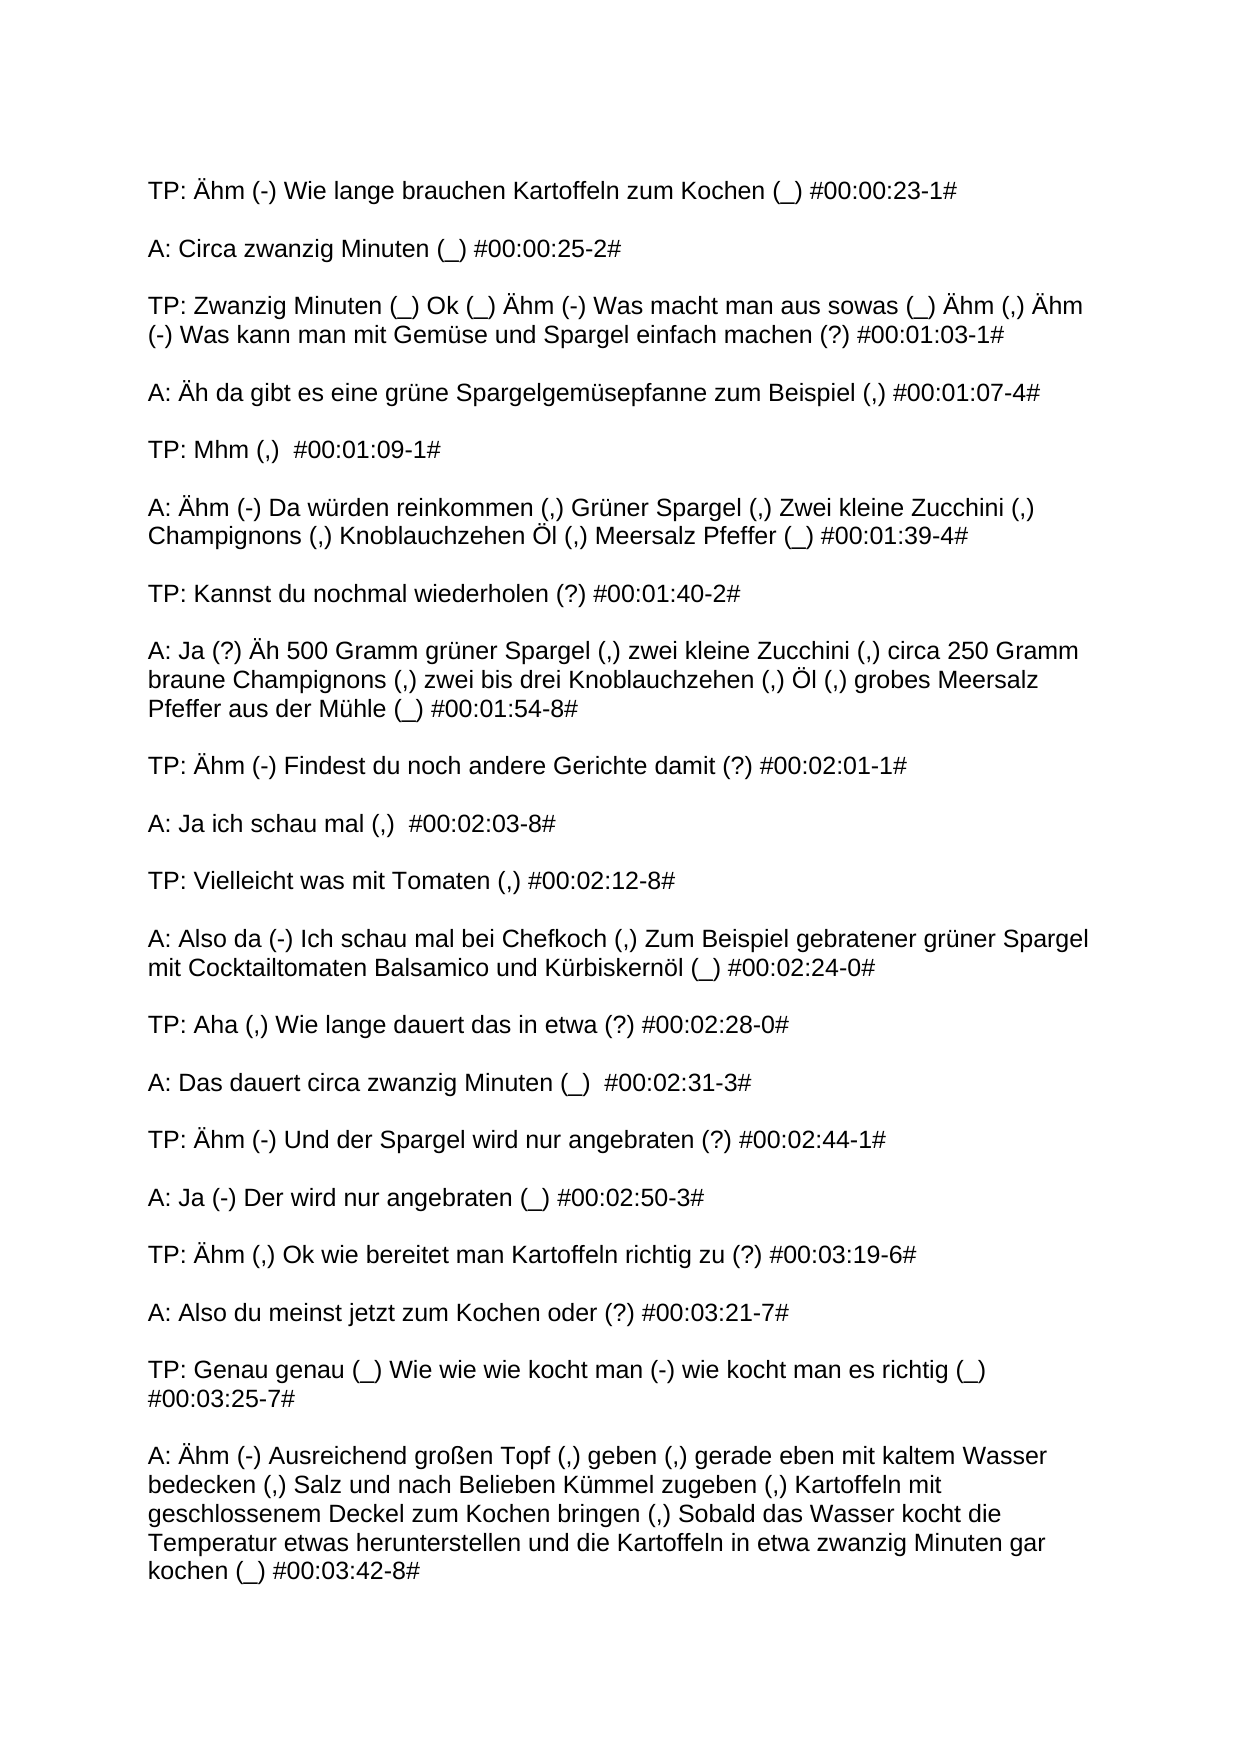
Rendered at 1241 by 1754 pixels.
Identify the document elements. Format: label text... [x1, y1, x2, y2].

text A: Ähm (-) Da würden reinkommen (,) Grüner Spargel (,) Zwei kleine Zucchini (,) Champignons (,) Knoblauchzehen Öl (,) Meersalz Pfeffer (_) #00:01:39-4# [148, 493, 1093, 550]
text TP: Ähm (-) Wie lange brauchen Kartoffeln zum Kochen (_) #00:00:23-1# [148, 176, 1093, 205]
text TP: Genau genau (_) Wie wie wie kocht man (-) wie kocht man es richtig (_) #00:03:25-7# [148, 1355, 1093, 1413]
text TP: Ähm (-) Und der Spargel wird nur angebraten (?) #00:02:44-1# [148, 1125, 1093, 1154]
text A: Also da (-) Ich schau mal bei Chefkoch (,) Zum Beispiel gebratener grüner Spargel mit Cocktailtomaten Balsamico und Kürbiskernöl (_) #00:02:24-0# [148, 924, 1093, 981]
text TP: Vielleicht was mit Tomaten (,) #00:02:12-8# [148, 866, 1093, 895]
text TP: Aha (,) Wie lange dauert das in etwa (?) #00:02:28-0# [148, 1010, 1093, 1039]
text A: Circa zwanzig Minuten (_) #00:00:25-2# [148, 234, 1093, 263]
text A: Ja ich schau mal (,) #00:02:03-8# [148, 809, 1093, 838]
text A: Ähm (-) Ausreichend großen Topf (,) geben (,) gerade eben mit kaltem Wasser bedecken (,) Salz und nach Belieben Kümmel zugeben (,) Kartoffeln mit geschlossenem Deckel zum Kochen bringen (,) Sobald das Wasser kocht die Temperatur etwas herunterstellen und die Kartoffeln in etwa zwanzig Minuten gar kochen (_) #00:03:42-8# [148, 1441, 1093, 1585]
text A: Ja (-) Der wird nur angebraten (_) #00:02:50-3# [148, 1183, 1093, 1211]
text A: Äh da gibt es eine grüne Spargelgemüsepfanne zum Beispiel (,) #00:01:07-4# [148, 378, 1093, 406]
text TP: Zwanzig Minuten (_) Ok (_) Ähm (-) Was macht man aus sowas (_) Ähm (,) Ähm (-) Was kann man mit Gemüse und Spargel einfach machen (?) #00:01:03-1# [148, 291, 1093, 349]
text TP: Ähm (,) Ok wie bereitet man Kartoffeln richtig zu (?) #00:03:19-6# [148, 1240, 1093, 1269]
text A: Das dauert circa zwanzig Minuten (_) #00:02:31-3# [148, 1068, 1093, 1096]
text TP: Mhm (,) #00:01:09-1# [148, 435, 1093, 464]
text A: Ja (?) Äh 500 Gramm grüner Spargel (,) zwei kleine Zucchini (,) circa 250 Gramm braune Champignons (,) zwei bis drei Knoblauchzehen (,) Öl (,) grobes Meersalz Pfeffer aus der Mühle (_) #00:01:54-8# [148, 636, 1093, 723]
text TP: Ähm (-) Findest du noch andere Gerichte damit (?) #00:02:01-1# [148, 751, 1093, 780]
text A: Also du meinst jetzt zum Kochen oder (?) #00:03:21-7# [148, 1298, 1093, 1326]
text TP: Kannst du nochmal wiederholen (?) #00:01:40-2# [148, 579, 1093, 608]
